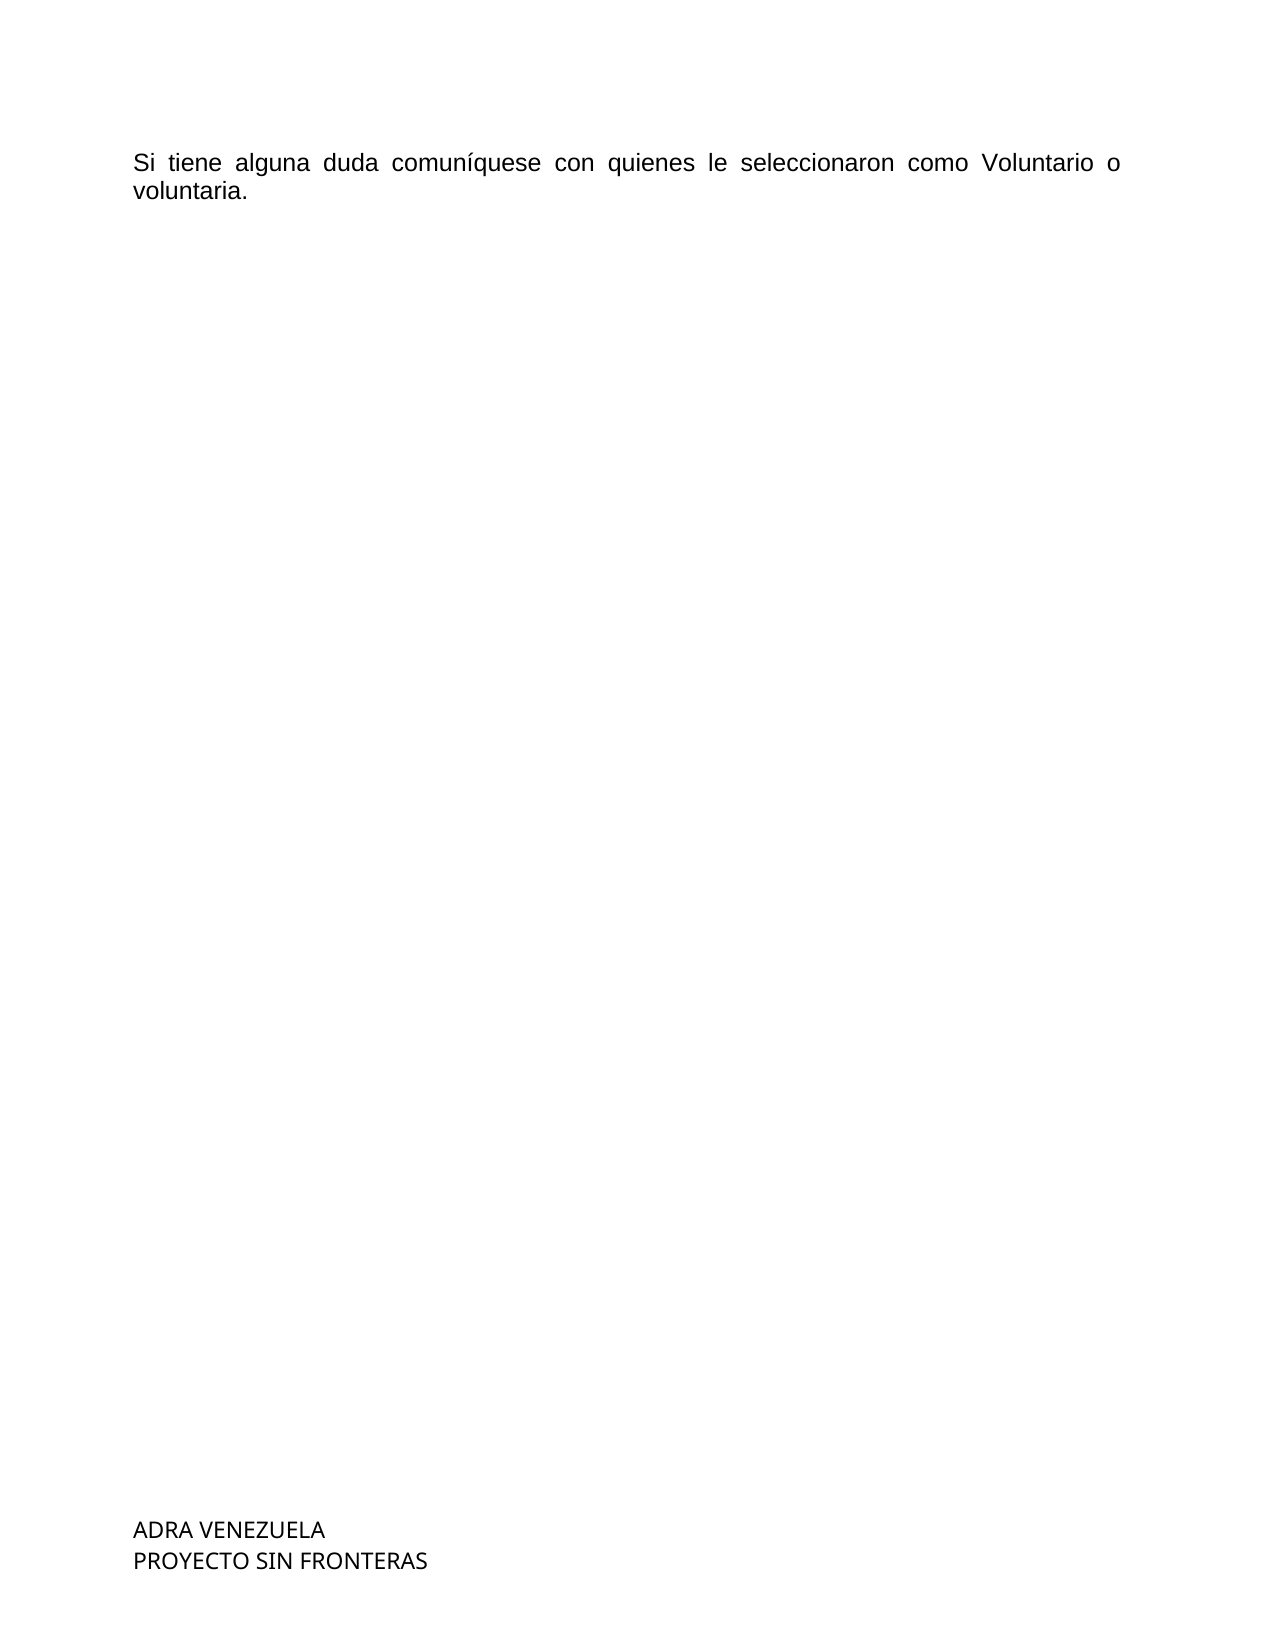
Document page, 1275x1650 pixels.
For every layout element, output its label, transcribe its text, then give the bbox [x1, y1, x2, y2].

text Si tiene alguna duda comuníquese con quienes le seleccionaron como Voluntario o voluntaria. [133, 148, 1122, 205]
